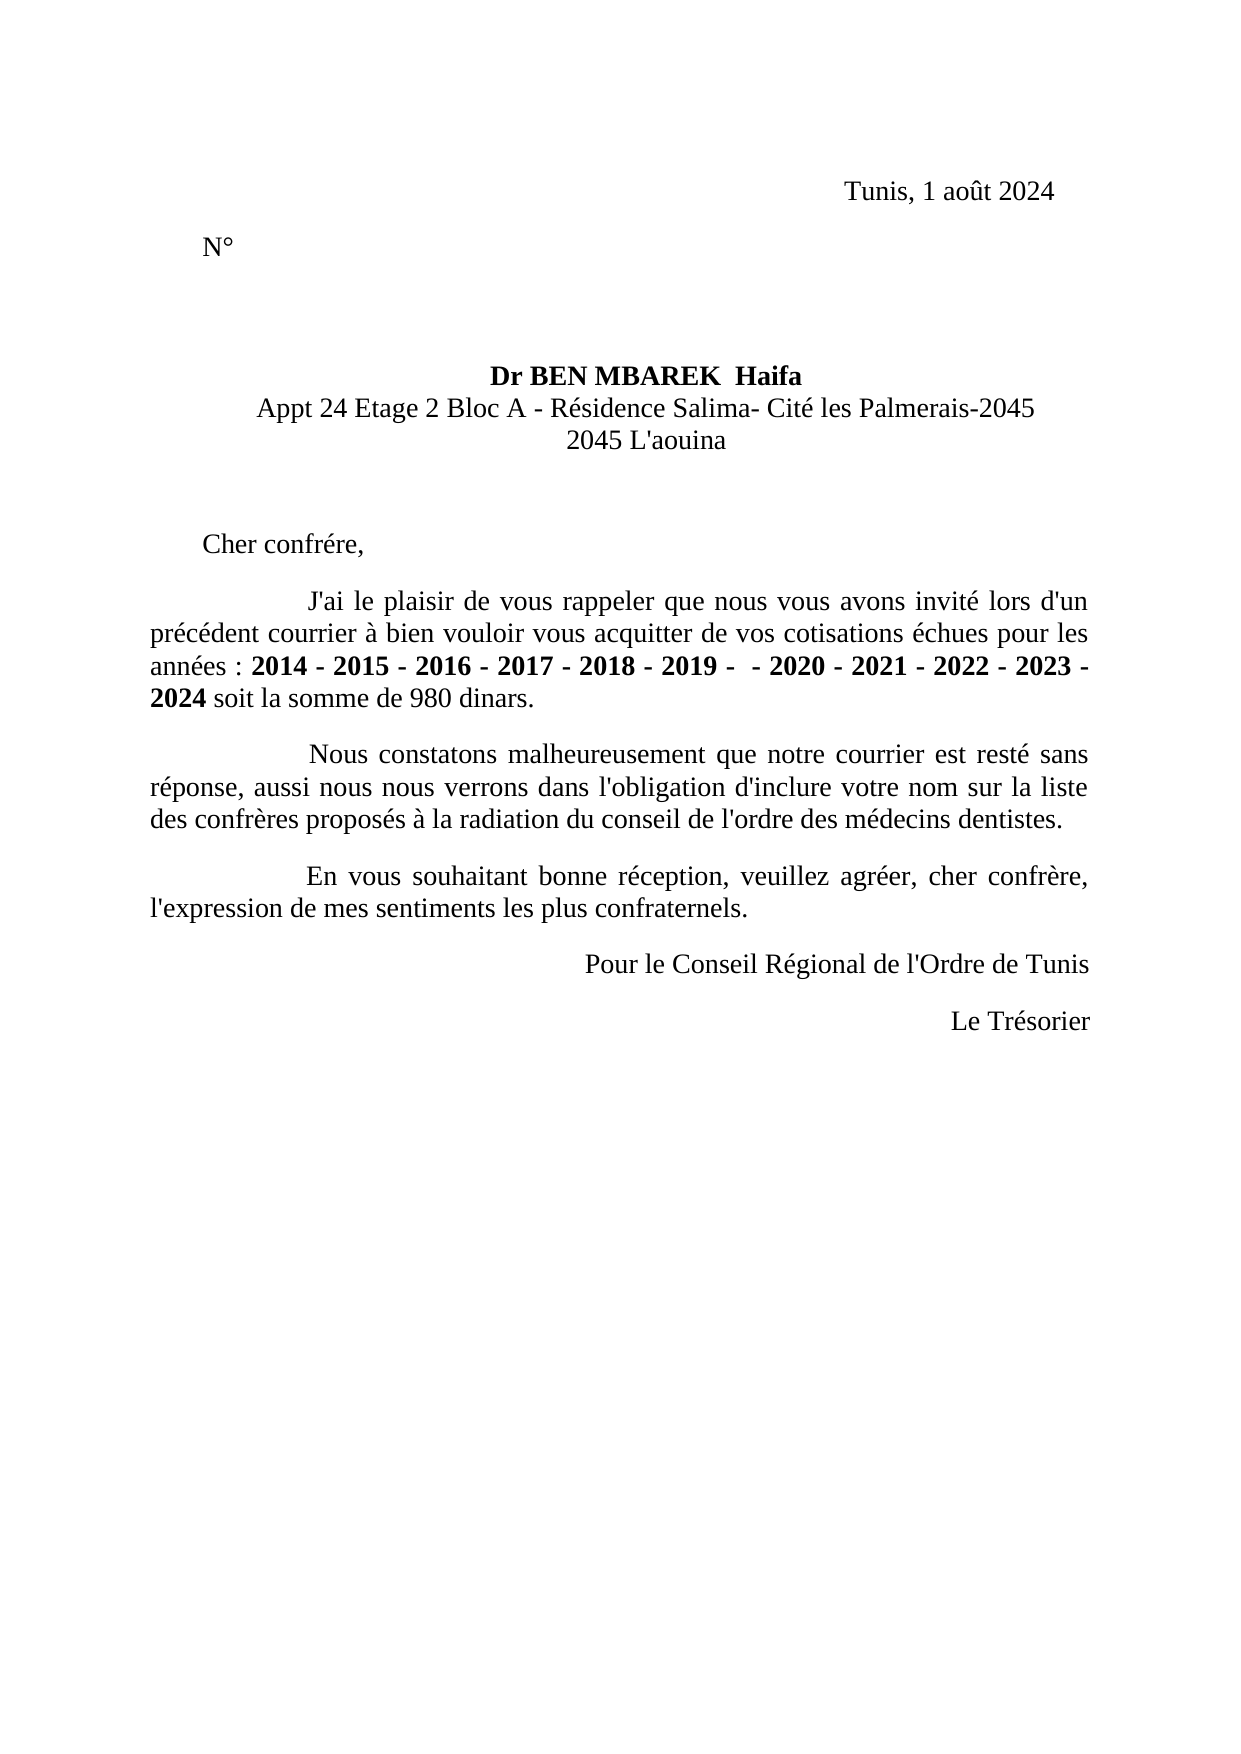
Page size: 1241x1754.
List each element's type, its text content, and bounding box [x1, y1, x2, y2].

text N° [150, 230, 1090, 287]
text En vous souhaitant bonne réception, veuillez agréer, cher confrère, l'expression de mes sentiments les plus confraternels. [150, 859, 1090, 923]
text Nous constatons malheureusement que notre courrier est resté sans réponse, aussi nous nous verrons dans l'obligation d'inclure votre nom sur la liste des confrères proposés à la radiation du conseil de l'ordre des médecins dentistes. [150, 737, 1090, 835]
text Cher confrére, [150, 528, 1090, 560]
text J'ai le plaisir de vous rappeler que nous vous avons invité lors d'un précédent courrier à bien vouloir vous acquitter de vos cotisations échues pour les années : 2014 - 2015 - 2016 - 2017 - 2018 - 2019 - - 2020 - 2021 - 2022 - 2023 - 2024 soit la somme de 980 dinars. [150, 584, 1090, 713]
text Le Trésorier [150, 1004, 1090, 1036]
text Pour le Conseil Régional de l'Ordre de Tunis [150, 947, 1090, 980]
text Dr BEN MBAREK Haifa Appt 24 Etage 2 Bloc A - Résidence Salima- Cité les Palmerais-2045 2045 L'aouina [150, 358, 1090, 456]
text Tunis, 1 août 2024 [150, 174, 1090, 206]
